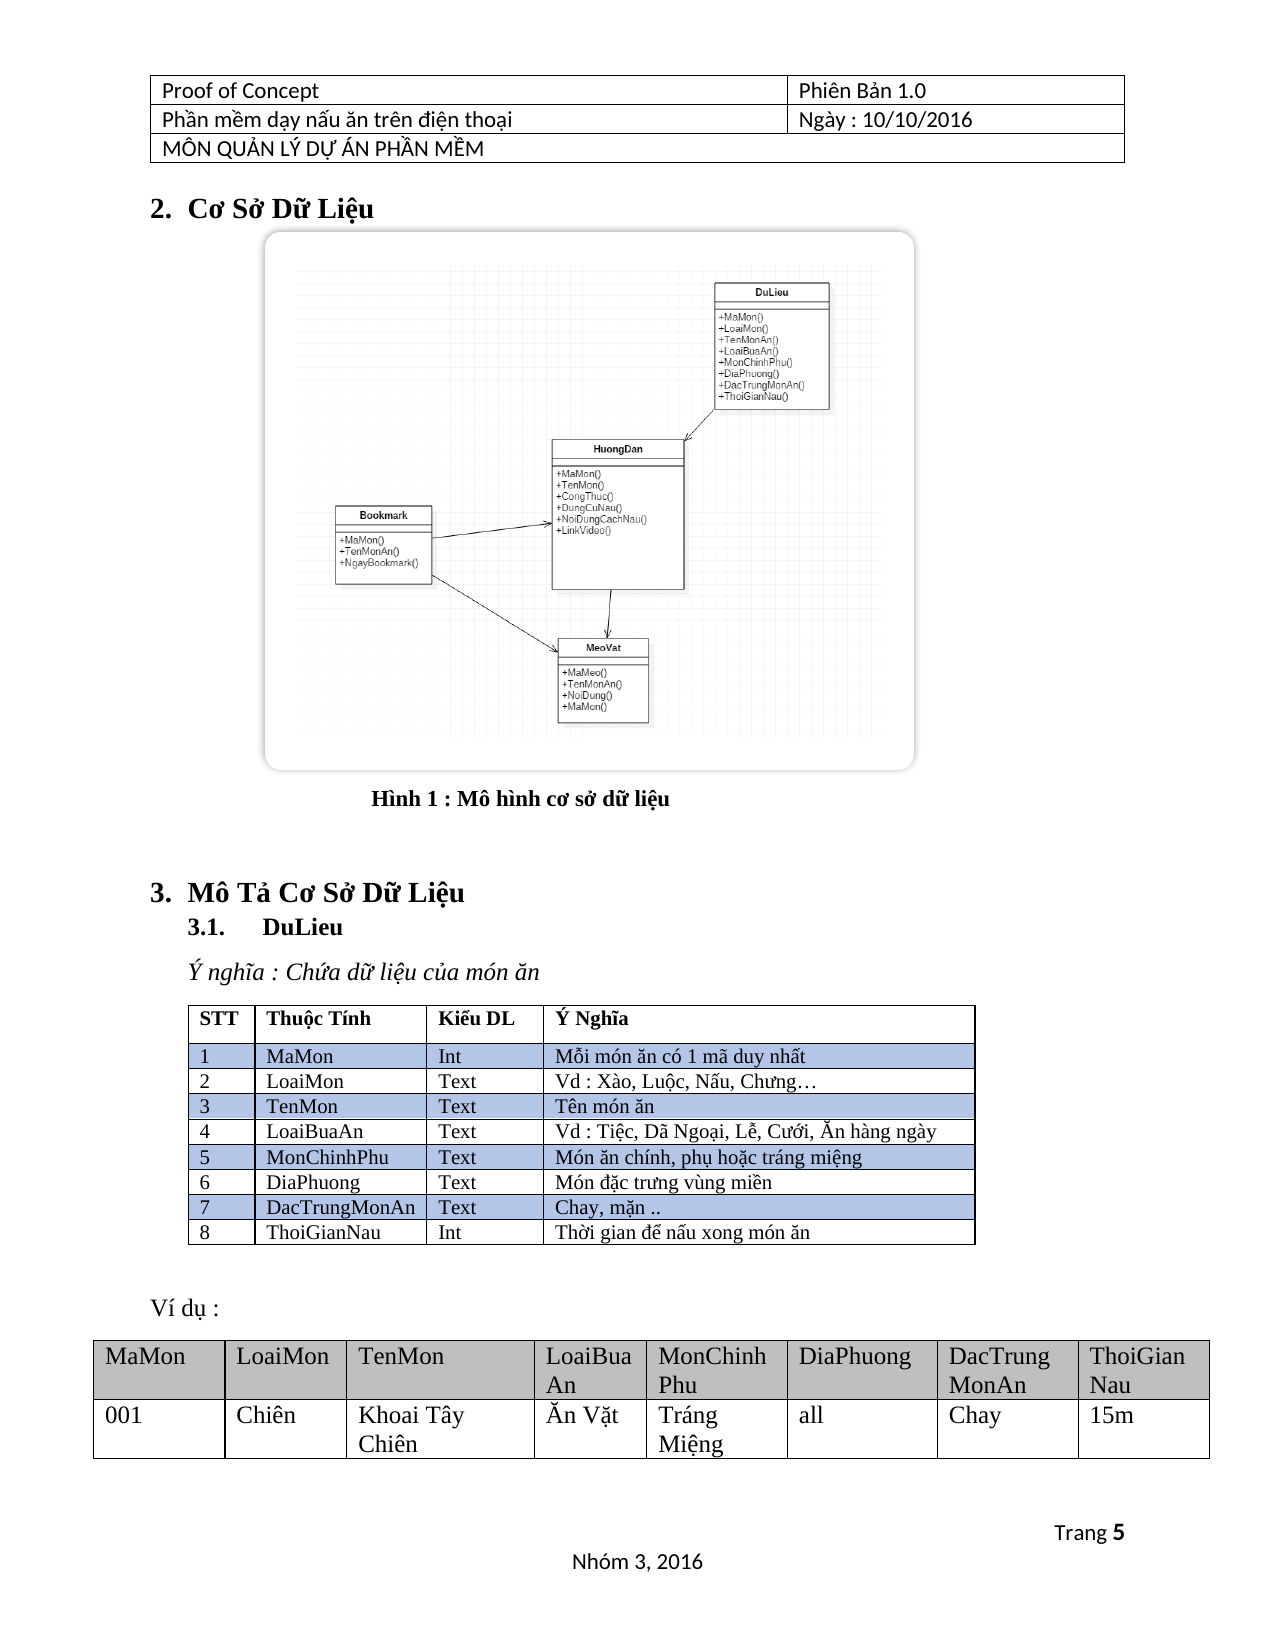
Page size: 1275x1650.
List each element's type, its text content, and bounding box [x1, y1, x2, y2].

table_header MonChinhPhu [647, 1341, 787, 1399]
table_header MaMon [94, 1341, 224, 1399]
table_cell Mỗi món ăn có 1 mã duy nhất [544, 1044, 974, 1068]
picture [296, 263, 883, 738]
table_cell ThoiGianNau [256, 1220, 426, 1244]
table_cell MonChinhPhu [256, 1145, 426, 1169]
table_cell 6 [189, 1170, 254, 1194]
table_header TenMon [347, 1341, 534, 1399]
table_header Kiểu DL [427, 1006, 543, 1043]
table_cell Text [427, 1120, 543, 1143]
table_cell Chay, mặn .. [544, 1195, 974, 1219]
table_cell Món đặc trưng vùng miền [544, 1170, 974, 1194]
text Ví dụ : [150, 1293, 1125, 1321]
table_cell Khoai Tây Chiên [347, 1400, 534, 1457]
table_cell Int [427, 1220, 543, 1244]
table_cell DiaPhuong [256, 1170, 426, 1194]
table_cell TenMon [256, 1094, 426, 1118]
table_cell Text [427, 1170, 543, 1194]
table_cell Text [427, 1145, 543, 1169]
table_cell 1 [189, 1044, 254, 1068]
table_cell Text [427, 1094, 543, 1118]
list Mô Tả Cơ Sở Dữ Liệu [150, 876, 1125, 909]
table_header Ý Nghĩa [544, 1006, 974, 1043]
table_header LoaiBuaAn [535, 1341, 646, 1399]
list Cơ Sở Dữ Liệu [150, 191, 1125, 225]
text Hình 1 : Mô hình cơ sở dữ liệu [150, 785, 1125, 812]
table_cell DacTrungMonAn [256, 1195, 426, 1219]
table_cell Int [427, 1044, 543, 1068]
table_cell 3 [189, 1094, 254, 1118]
table_cell Ăn Vặt [535, 1400, 646, 1457]
table_cell 15m [1079, 1400, 1209, 1457]
table_cell 4 [189, 1120, 254, 1143]
table_cell Món ăn chính, phụ hoặc tráng miệng [544, 1145, 974, 1169]
table_cell 001 [94, 1400, 224, 1457]
table_cell LoaiBuaAn [256, 1120, 426, 1143]
table_cell Vd : Tiệc, Dã Ngoại, Lễ, Cưới, Ăn hàng ngày [544, 1120, 974, 1143]
table_header Thuộc Tính [256, 1006, 426, 1043]
list DuLieu [187, 912, 1125, 940]
table_cell MaMon [256, 1044, 426, 1068]
table_header STT [189, 1006, 254, 1043]
table_header ThoiGianNau [1079, 1341, 1209, 1399]
table_cell Tráng Miệng [647, 1400, 787, 1457]
text Ý nghĩa : Chứa dữ liệu của món ăn [187, 957, 1125, 986]
table_cell Thời gian để nấu xong món ăn [544, 1220, 974, 1244]
table_header LoaiMon [226, 1341, 346, 1399]
table_cell Tên món ăn [544, 1094, 974, 1118]
table_cell Vd : Xào, Luộc, Nấu, Chưng… [544, 1069, 974, 1093]
table_cell Chay [938, 1400, 1078, 1457]
table_header DacTrungMonAn [938, 1341, 1078, 1399]
table_cell Text [427, 1195, 543, 1219]
table_cell Text [427, 1069, 543, 1093]
table_cell all [788, 1400, 937, 1457]
table_cell 5 [189, 1145, 254, 1169]
table_cell Chiên [226, 1400, 346, 1457]
table_cell 8 [189, 1220, 254, 1244]
table_cell 2 [189, 1069, 254, 1093]
table_cell LoaiMon [256, 1069, 426, 1093]
table_header DiaPhuong [788, 1341, 937, 1399]
table_cell 7 [189, 1195, 254, 1219]
